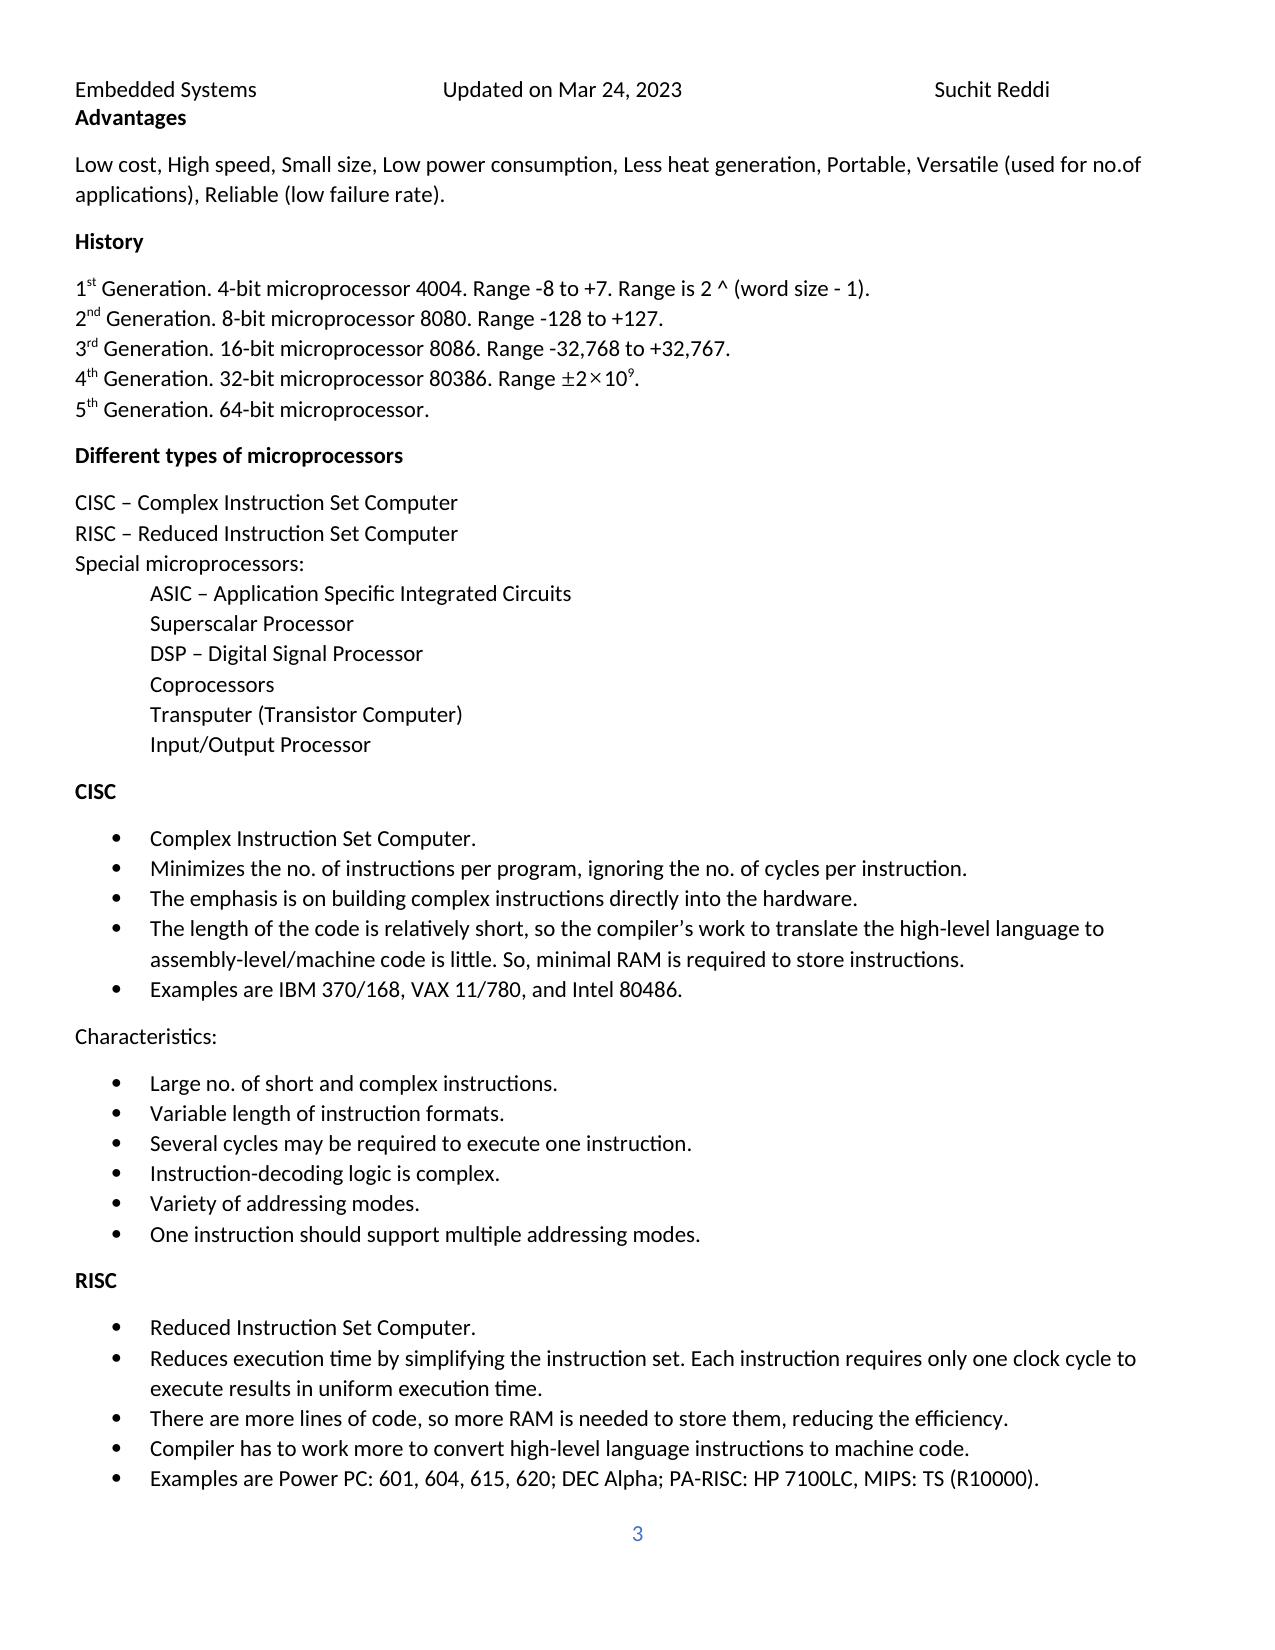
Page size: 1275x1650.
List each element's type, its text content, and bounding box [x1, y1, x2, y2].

text 5th Generation. 64-bit microprocessor. [75, 395, 1200, 423]
text Low cost, High speed, Small size, Low power consumption, Less heat generation, Portable, Versatile (used for no.of applications), Reliable (low failure rate). [75, 150, 1200, 208]
text RISC [75, 1267, 1200, 1294]
text CISC [75, 777, 1200, 805]
list Compiler has to work more to convert high-level language instructions to machine code. [112, 1434, 1200, 1462]
text 2nd Generation. 8-bit microprocessor 8080. Range -128 to +127. [75, 304, 1200, 332]
list Examples are Power PC: 601, 604, 615, 620; DEC Alpha; PA-RISC: HP 7100LC, MIPS: TS (R10000). [112, 1464, 1200, 1492]
list Several cycles may be required to execute one instruction. [112, 1129, 1200, 1157]
text DSP – Digital Signal Processor [75, 639, 1200, 667]
list Minimizes the no. of instructions per program, ignoring the no. of cycles per instruction. [112, 854, 1200, 882]
list The emphasis is on building complex instructions directly into the hardware. [112, 884, 1200, 912]
text 1st Generation. 4-bit microprocessor 4004. Range -8 to +7. Range is 2 ^ (word size - 1). [75, 274, 1200, 302]
text History [75, 227, 1200, 255]
list The length of the code is relatively short, so the compiler’s work to translate the high-level language to assembly-level/machine code is little. So, minimal RAM is required to store instructions. [112, 914, 1200, 973]
text CISC – Complex Instruction Set Computer [75, 488, 1200, 516]
text Characteristics: [75, 1022, 1200, 1050]
text Advantages [75, 103, 1200, 131]
text Input/Output Processor [75, 730, 1200, 758]
list Large no. of short and complex instructions. [112, 1069, 1200, 1097]
list Instruction-decoding logic is complex. [112, 1159, 1200, 1187]
list Examples are IBM 370/168, VAX 11/780, and Intel 80486. [112, 975, 1200, 1003]
text RISC – Reduced Instruction Set Computer [75, 519, 1200, 547]
text 3rd Generation. 16-bit microprocessor 8086. Range -32,768 to +32,767. [75, 334, 1200, 362]
text Coprocessors [75, 670, 1200, 698]
list Variety of addressing modes. [112, 1189, 1200, 1217]
text Superscalar Processor [75, 609, 1200, 637]
list One instruction should support multiple addressing modes. [112, 1220, 1200, 1248]
text Special microprocessors: [75, 549, 1200, 577]
list Variable length of instruction formats. [112, 1099, 1200, 1127]
text 4th Generation. 32-bit microprocessor 80386. Range 2109. [75, 364, 1200, 392]
list Reduced Instruction Set Computer. [112, 1313, 1200, 1341]
list There are more lines of code, so more RAM is needed to store them, reducing the efficiency. [112, 1404, 1200, 1432]
list Complex Instruction Set Computer. [112, 824, 1200, 852]
text Transputer (Transistor Computer) [75, 700, 1200, 728]
text ASIC – Application Specific Integrated Circuits [75, 579, 1200, 607]
text Different types of microprocessors [75, 442, 1200, 469]
